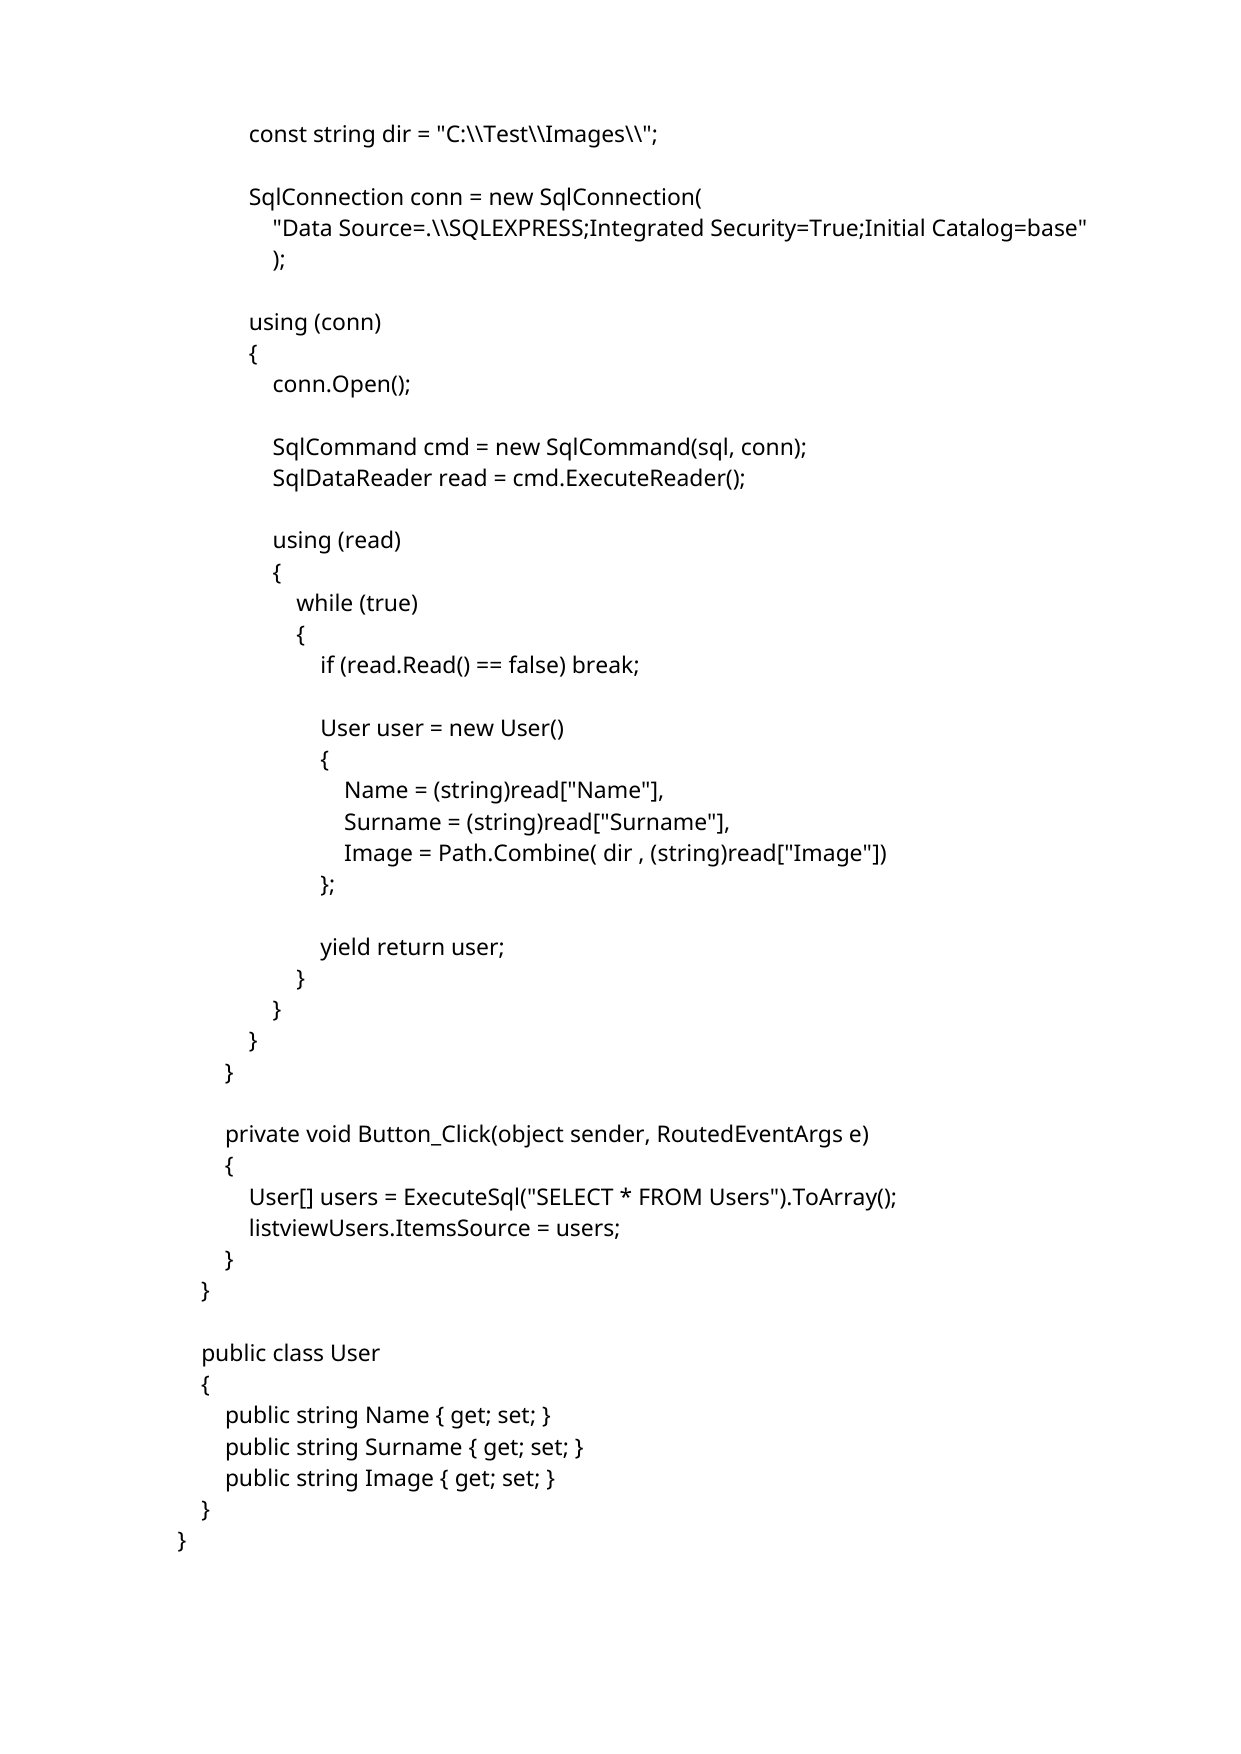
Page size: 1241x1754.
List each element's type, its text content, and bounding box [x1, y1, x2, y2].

text Surname = (string)read["Surname"], [177, 806, 1152, 837]
text } [177, 1493, 1152, 1524]
text ); [177, 243, 1152, 274]
text } [177, 1274, 1152, 1306]
text "Data Source=.\\SQLEXPRESS;Integrated Security=True;Initial Catalog=base" [177, 212, 1152, 243]
text User user = new User() [177, 712, 1152, 743]
text } [177, 962, 1152, 993]
text } [177, 1243, 1152, 1274]
text const string dir = "C:\\Test\\Images\\"; [177, 118, 1152, 149]
text } [177, 1024, 1152, 1056]
text public string Surname { get; set; } [177, 1431, 1152, 1462]
text } [177, 993, 1152, 1024]
text using (conn) [177, 306, 1152, 337]
text SqlCommand cmd = new SqlCommand(sql, conn); [177, 431, 1152, 462]
text listviewUsers.ItemsSource = users; [177, 1212, 1152, 1243]
text public string Name { get; set; } [177, 1399, 1152, 1431]
text }; [177, 868, 1152, 899]
text Image = Path.Combine( dir , (string)read["Image"]) [177, 837, 1152, 868]
text { [177, 1368, 1152, 1399]
text yield return user; [177, 931, 1152, 962]
text public string Image { get; set; } [177, 1462, 1152, 1493]
text SqlDataReader read = cmd.ExecuteReader(); [177, 462, 1152, 493]
text public class User [177, 1337, 1152, 1368]
text { [177, 1149, 1152, 1181]
text using (read) [177, 524, 1152, 556]
text } [177, 1056, 1152, 1087]
text private void Button_Click(object sender, RoutedEventArgs e) [177, 1118, 1152, 1149]
text { [177, 556, 1152, 587]
text if (read.Read() == false) break; [177, 649, 1152, 681]
text Name = (string)read["Name"], [177, 774, 1152, 806]
text while (true) [177, 587, 1152, 618]
text { [177, 743, 1152, 774]
text } [177, 1524, 1152, 1556]
text { [177, 337, 1152, 368]
text SqlConnection conn = new SqlConnection( [177, 181, 1152, 212]
text conn.Open(); [177, 368, 1152, 399]
text User[] users = ExecuteSql("SELECT * FROM Users").ToArray(); [177, 1181, 1152, 1212]
text { [177, 618, 1152, 649]
